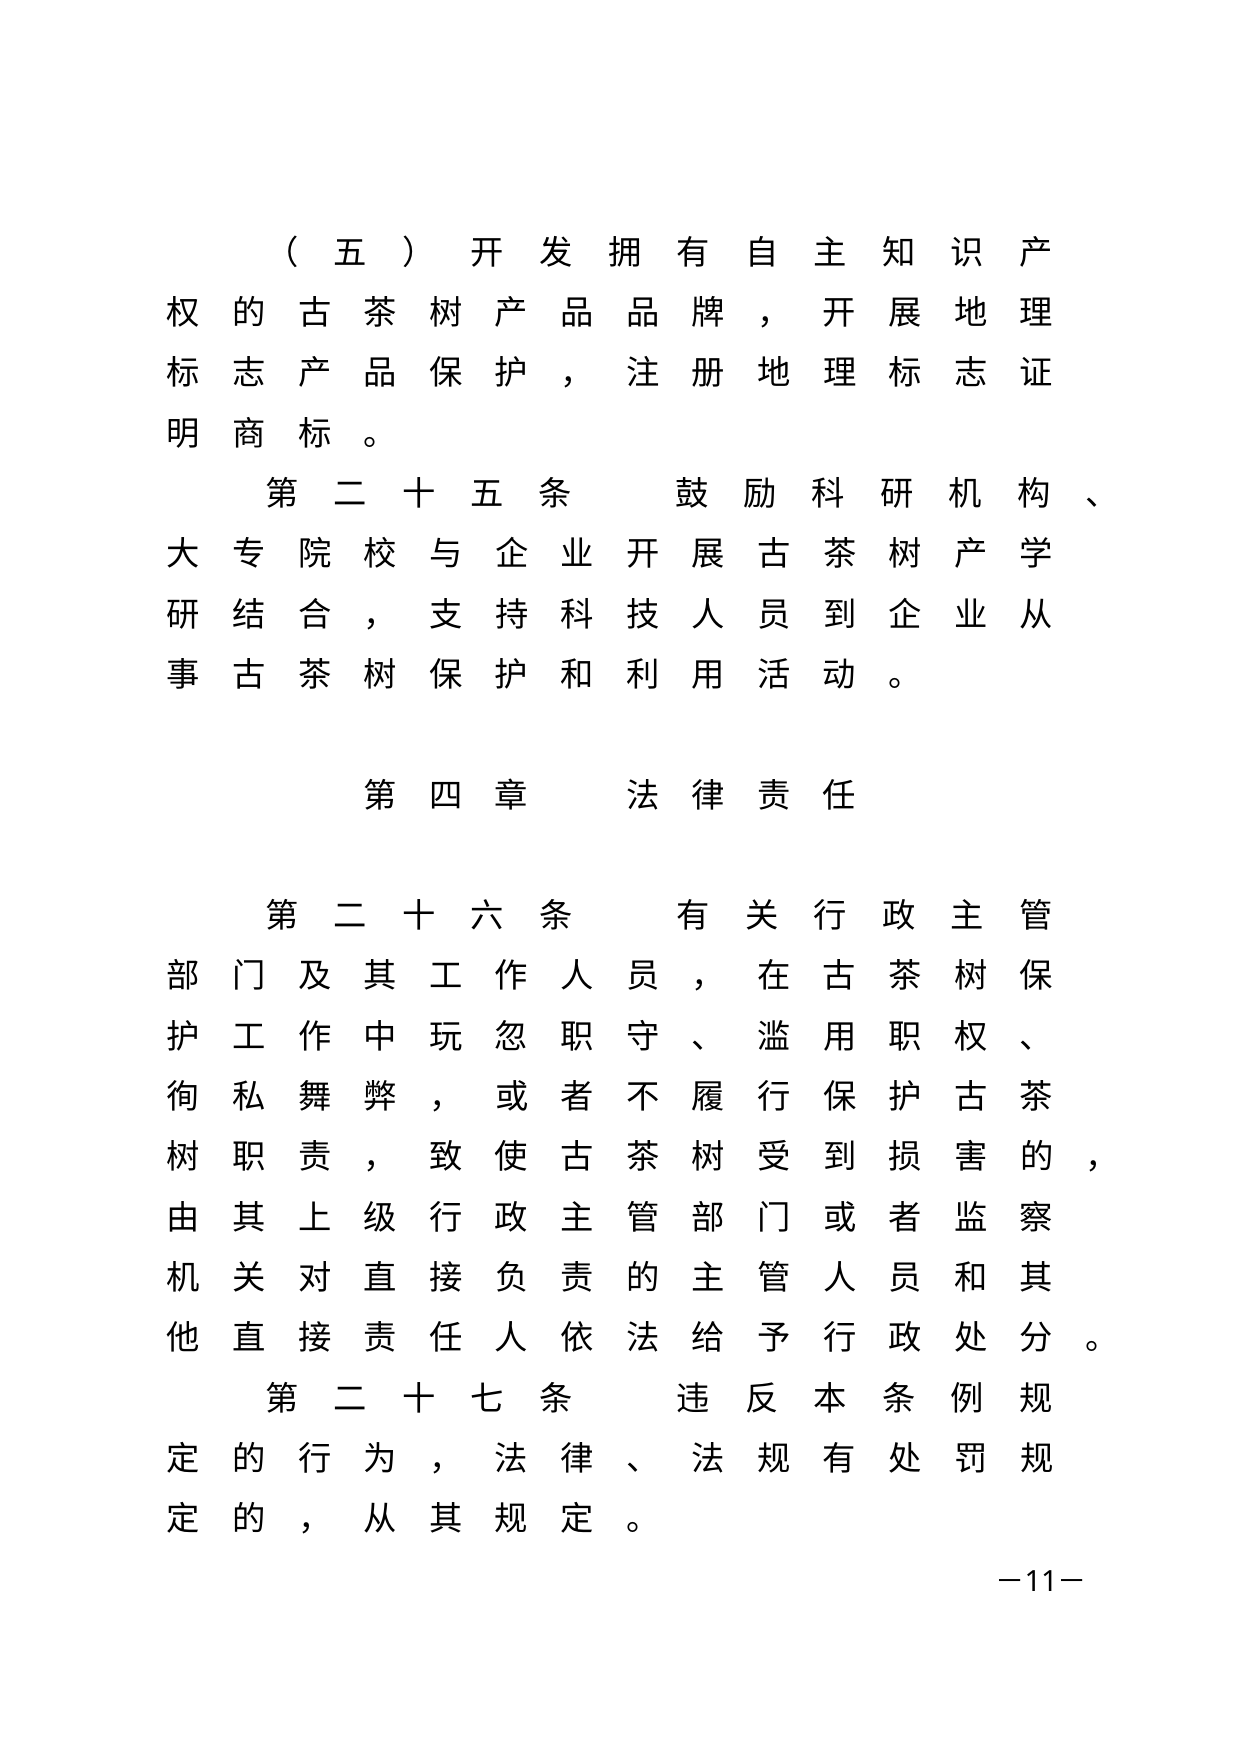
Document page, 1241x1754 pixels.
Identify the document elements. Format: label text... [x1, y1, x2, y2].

text 第二十七条 违反本条例规定的行为，法律、法规有处罚规定的，从其规定。 [167, 1365, 1085, 1546]
text 第二十五条 鼓励科研机构、大专院校与企业开展古茶树产学研结合，支持科技人员到企业从事古茶树保护和利用活动。 [167, 461, 1085, 702]
text （五）开发拥有自主知识产权的古茶树产品品牌，开展地理标志产品保护，注册地理标志证明商标。 [167, 219, 1085, 461]
text 第四章 法律责任 [167, 762, 1085, 823]
text 第二十六条 有关行政主管部门及其工作人员，在古茶树保护工作中玩忽职守、滥用职权、徇私舞弊，或者不履行保护古茶树职责，致使古茶树受到损害的，由其上级行政主管部门或者监察机关对直接负责的主管人员和其他直接责任人依法给予行政处分。 [167, 883, 1085, 1365]
